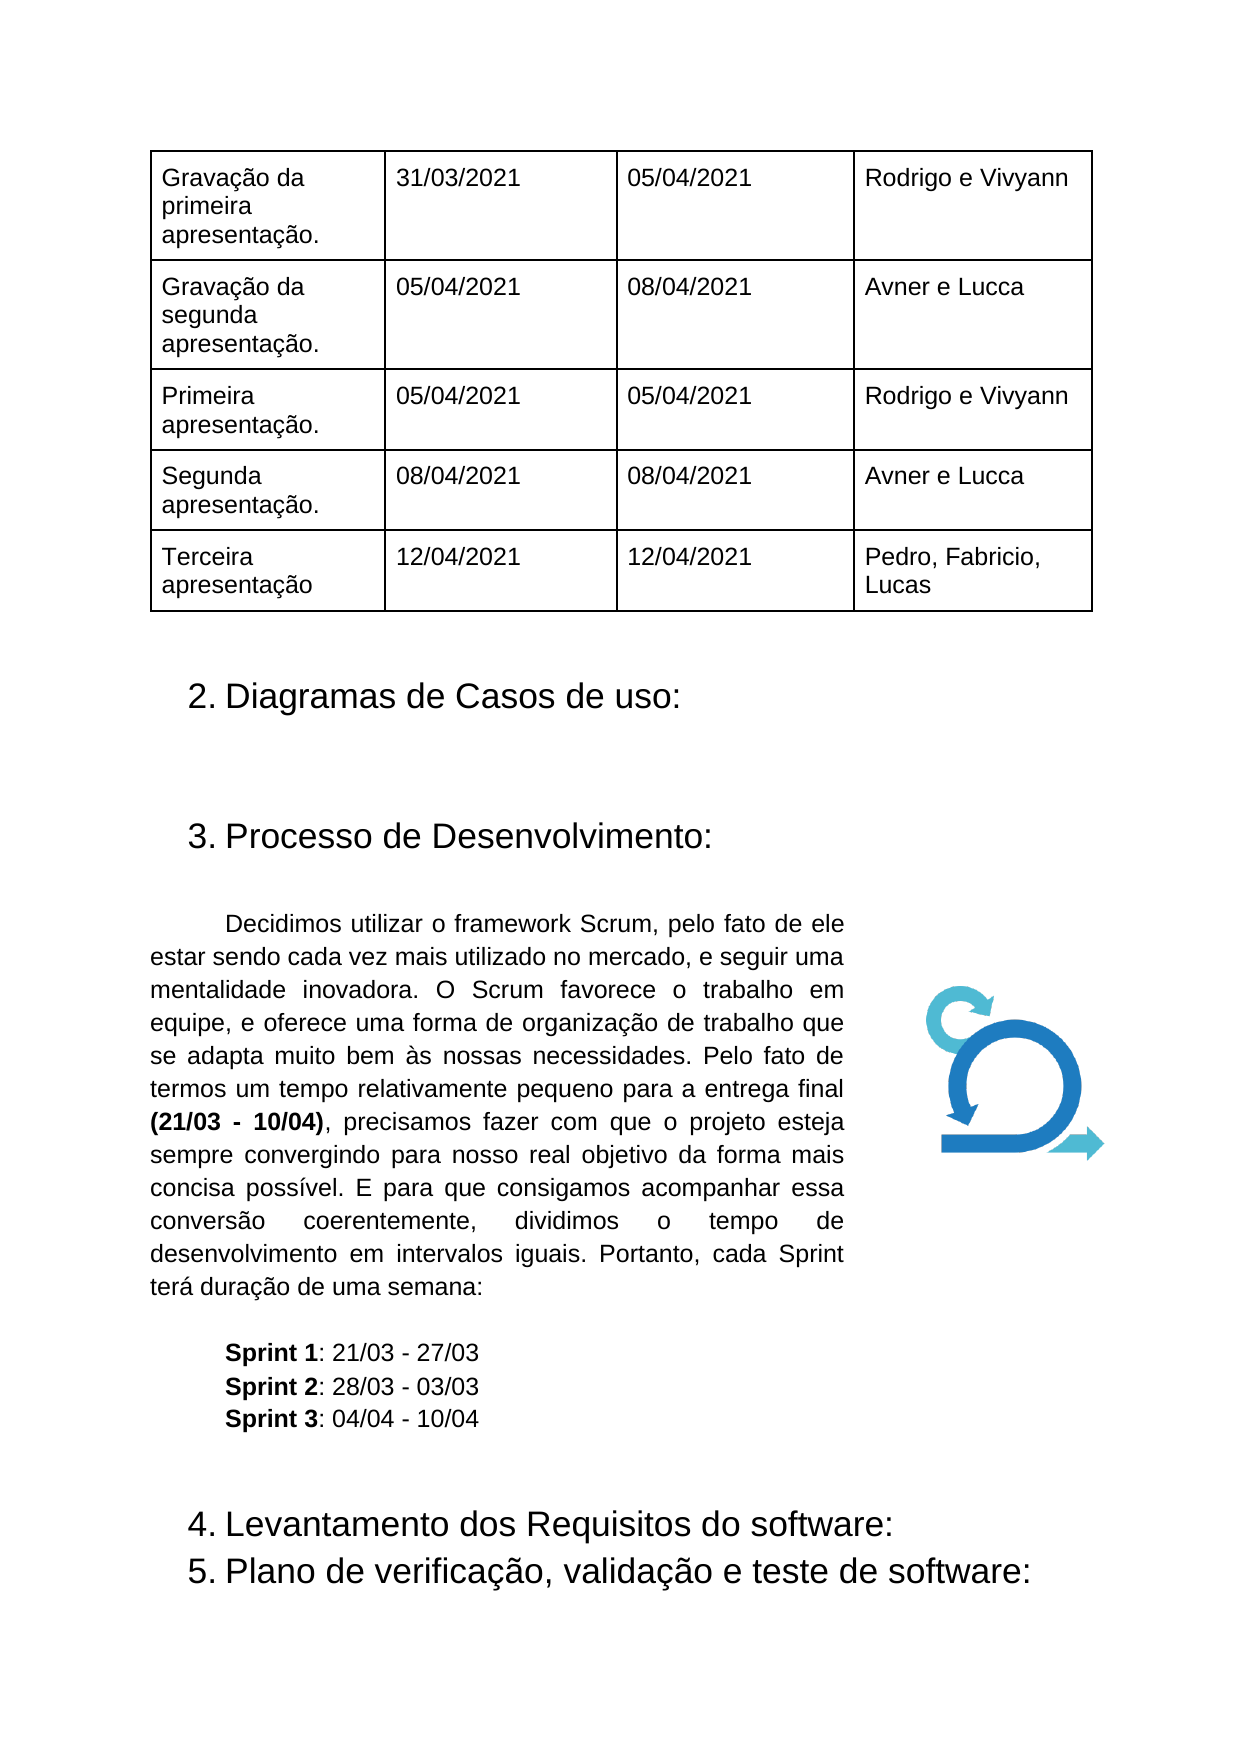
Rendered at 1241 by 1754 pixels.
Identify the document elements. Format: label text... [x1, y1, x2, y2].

list Processo de Desenvolvimento: [187, 816, 1090, 856]
table_cell 12/04/2021 [618, 531, 853, 609]
table_cell Avner e Lucca [855, 261, 1091, 368]
table_cell 05/04/2021 [386, 370, 616, 449]
table_cell 08/04/2021 [386, 451, 616, 529]
table_cell 08/04/2021 [618, 261, 853, 368]
table_cell Segunda apresentação. [152, 451, 384, 529]
picture [864, 922, 1166, 1224]
list Diagramas de Casos de uso: [187, 675, 1090, 716]
text Decidimos utilizar o framework Scrum, pelo fato de ele estar sendo cada vez mais utilizado no mercado, e seguir uma mentalidade inovadora. O Scrum favorece o trabalho em equipe, e oferece uma forma de organização de trabalho que se adapta muito bem às nossas necessidades. Pelo fato de termos um tempo relativamente pequeno para a entrega final (21/03 - 10/04), precisamos fazer com que o projeto esteja sempre convergindo para nosso real objetivo da forma mais concisa possível. E para que consigamos acompanhar essa conversão coerentemente, dividimos o tempo de desenvolvimento em intervalos iguais. Portanto, cada Sprint terá duração de uma semana: [150, 909, 1090, 1301]
table_cell Gravação da segunda apresentação. [152, 261, 384, 368]
table_cell Avner e Lucca [855, 451, 1091, 529]
text Sprint 2: 28/03 - 03/03 [150, 1371, 1090, 1400]
text Sprint 1: 21/03 - 27/03 [150, 1305, 1090, 1367]
table_cell 05/04/2021 [386, 261, 616, 368]
table_cell Gravação da primeira apresentação. [152, 152, 384, 259]
table_cell 05/04/2021 [618, 370, 853, 449]
list Plano de verificação, validação e teste de software: [187, 1550, 1090, 1591]
table_cell Rodrigo e Vivyann [855, 152, 1091, 259]
table_cell 12/04/2021 [386, 531, 616, 609]
table_cell Pedro, Fabricio, Lucas [855, 531, 1091, 609]
list Levantamento dos Requisitos do software: [187, 1503, 1090, 1544]
table_cell Rodrigo e Vivyann [855, 370, 1091, 449]
table_cell Primeira apresentação. [152, 370, 384, 449]
table_cell 05/04/2021 [618, 152, 853, 259]
table_cell 31/03/2021 [386, 152, 616, 259]
table_cell 08/04/2021 [618, 451, 853, 529]
table_cell Terceira apresentação [152, 531, 384, 609]
text Sprint 3: 04/04 - 10/04 [150, 1404, 1090, 1433]
